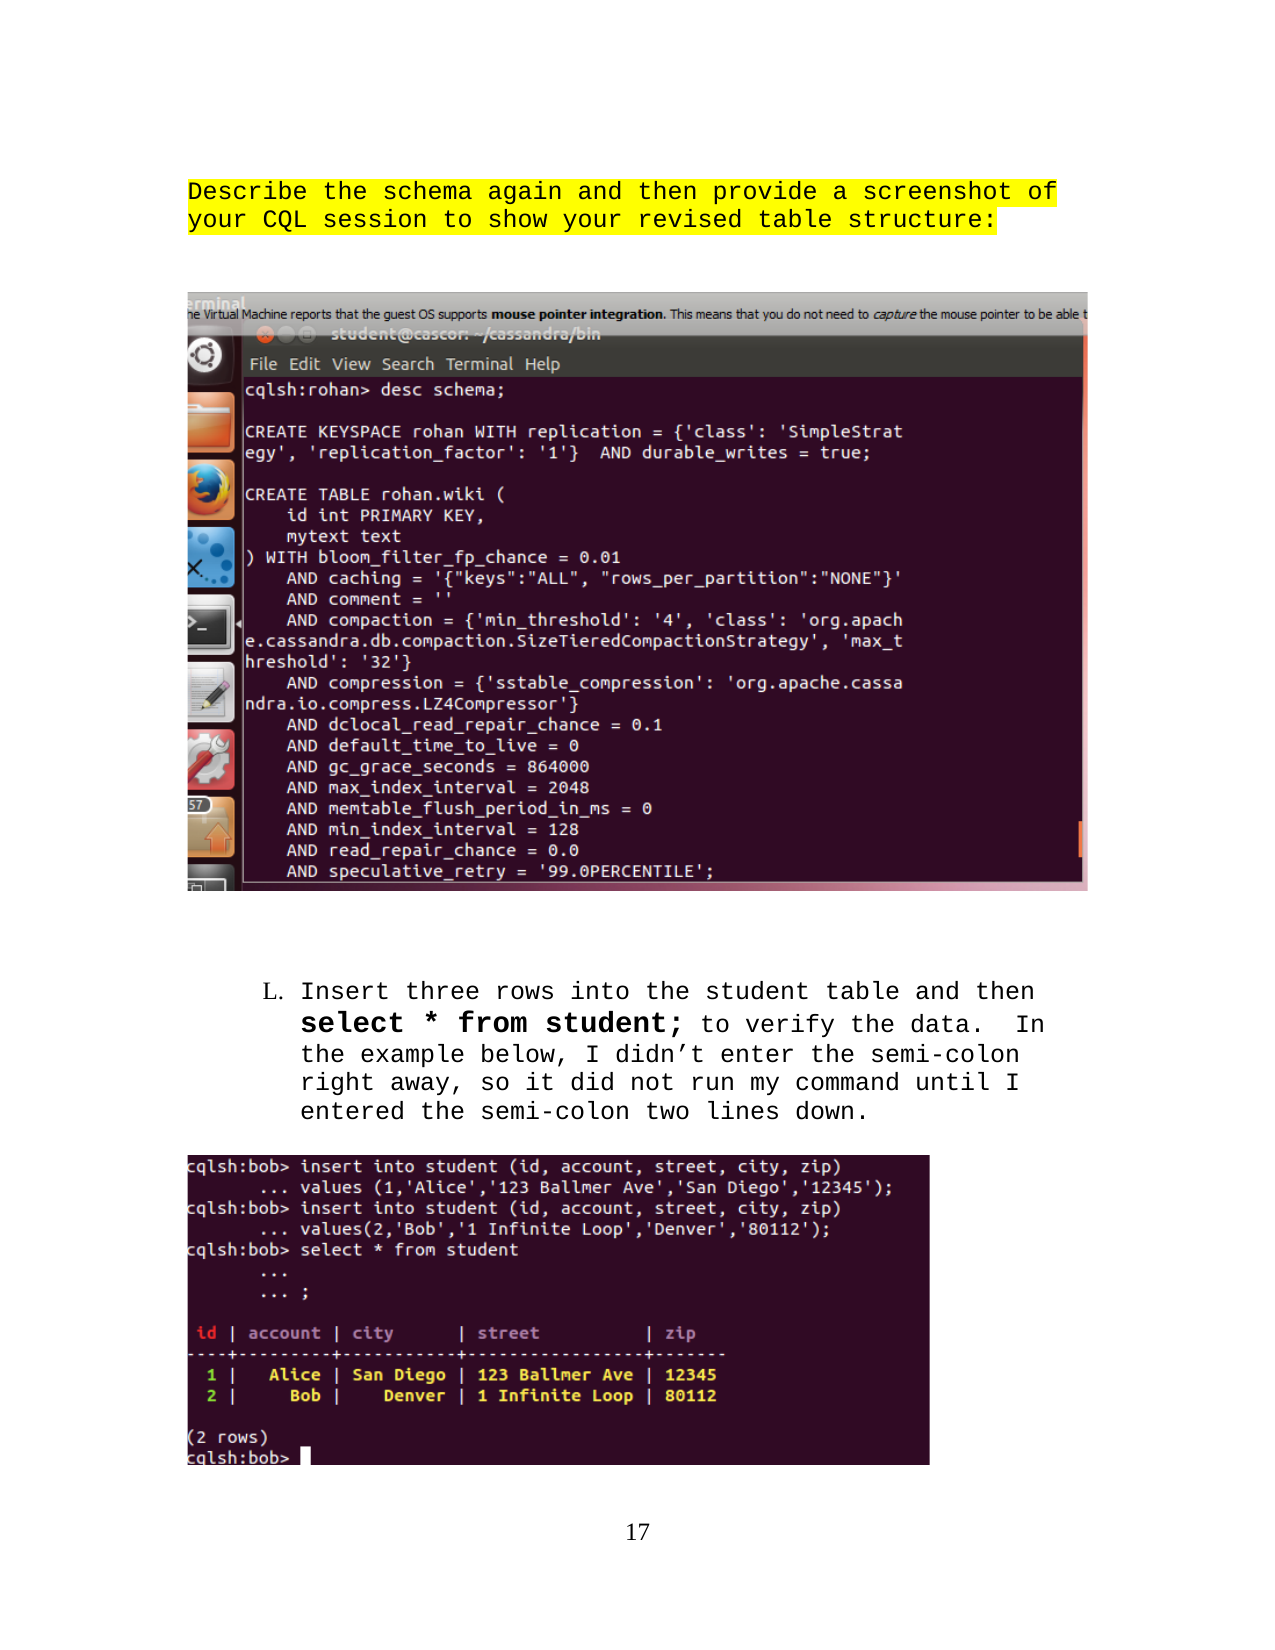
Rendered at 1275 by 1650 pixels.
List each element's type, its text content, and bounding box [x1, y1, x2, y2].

picture [187, 292, 1088, 891]
list Insert three rows into the student table and then select * from student; to verify the data. In the example below, I didn’t enter the semi-colon right away, so it did not run my command until I entered the semi-colon two lines down. [262, 976, 1087, 1127]
picture [187, 1155, 930, 1465]
